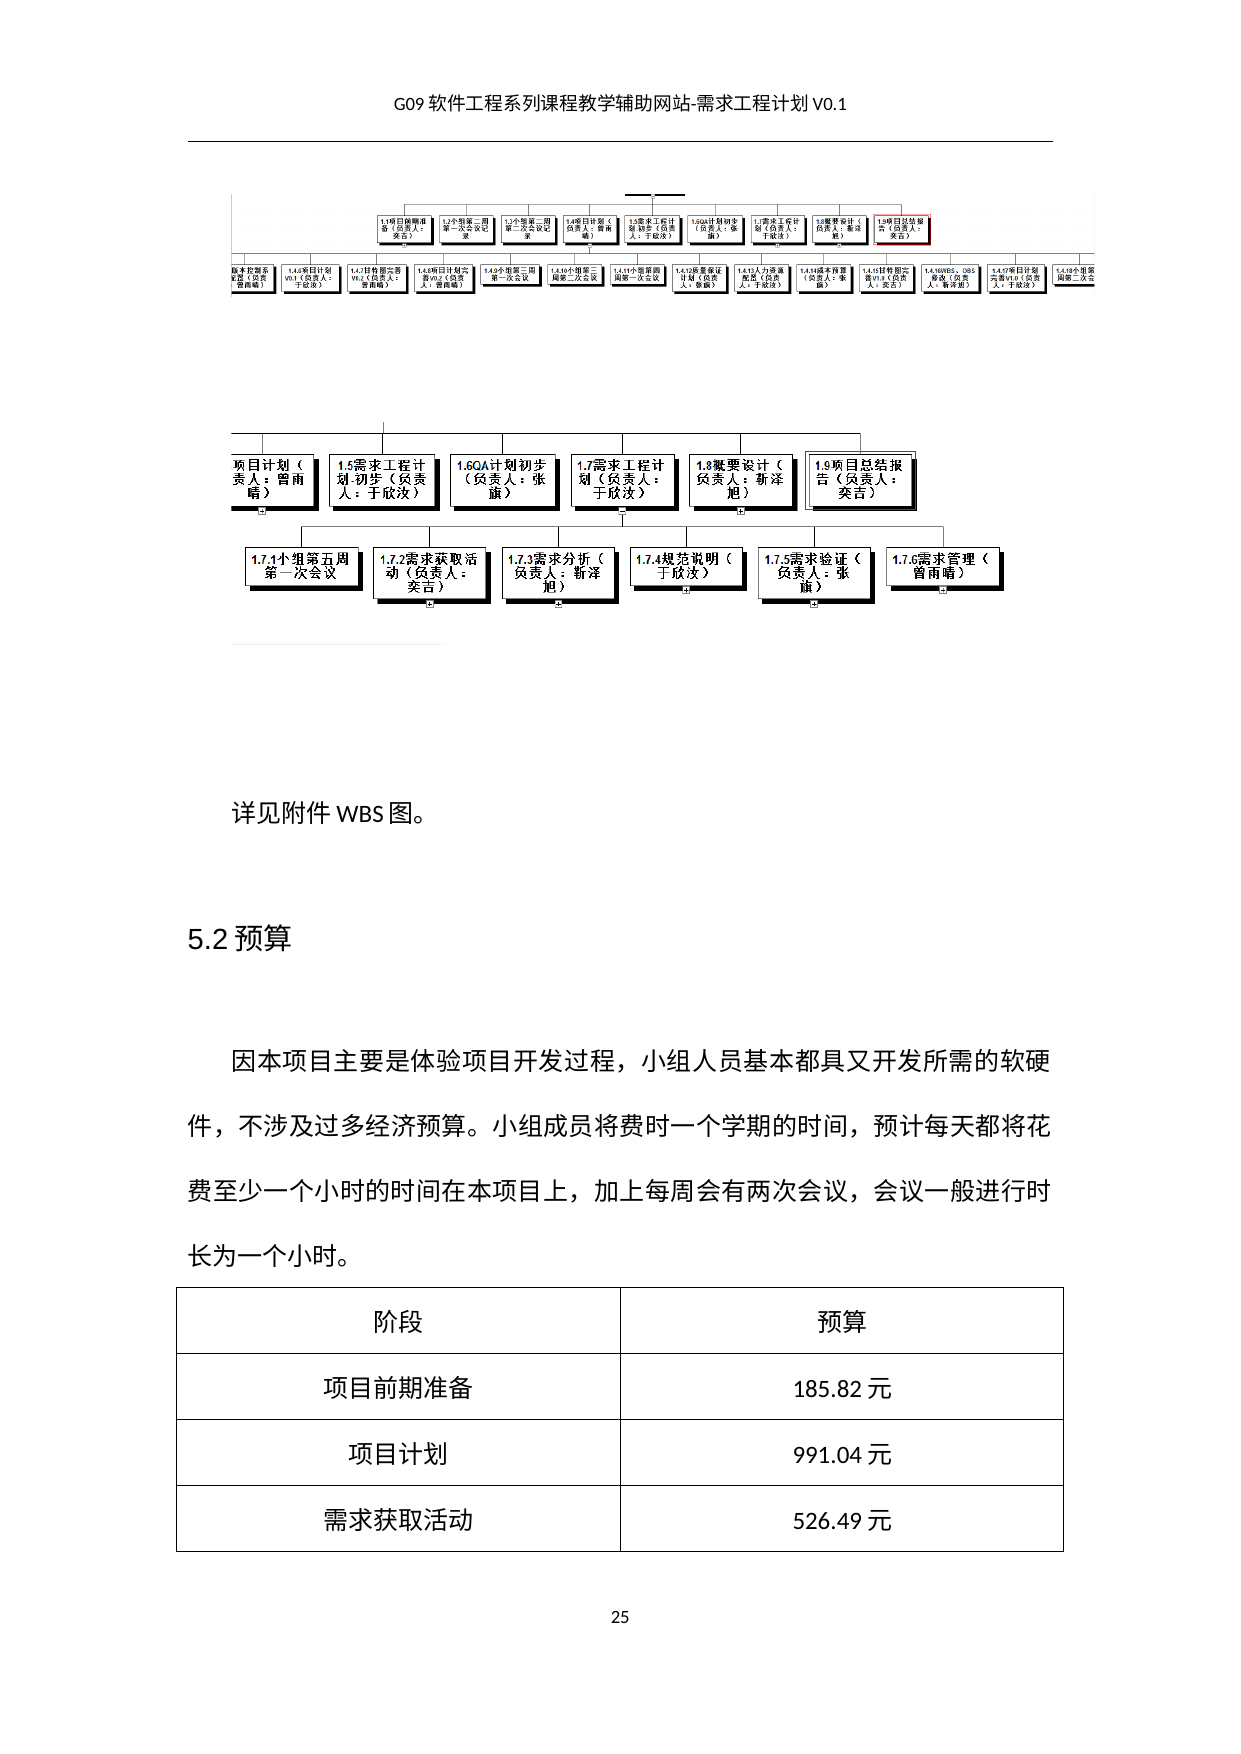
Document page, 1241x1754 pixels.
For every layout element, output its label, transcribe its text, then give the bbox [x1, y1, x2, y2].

table_cell 项目前期准备 [177, 1354, 620, 1419]
table_cell 185.82元 [621, 1354, 1063, 1419]
picture [231, 422, 1096, 645]
table_cell 需求获取活动 [177, 1486, 620, 1551]
table_cell 项目计划 [177, 1420, 620, 1485]
table_header 预算 [621, 1288, 1063, 1353]
table_cell 526.49元 [621, 1486, 1063, 1551]
table_cell 991.04元 [621, 1420, 1063, 1485]
text 详见附件WBS图。 [187, 779, 1053, 844]
subtitle 5.2预算 [187, 904, 1053, 969]
picture [231, 194, 1095, 297]
text 因本项目主要是体验项目开发过程，小组人员基本都具又开发所需的软硬件，不涉及过多经济预算。小组成员将费时一个学期的时间，预计每天都将花费至少一个小时的时间在本项目上，加上每周会有两次会议，会议一般进行时长为一个小时。 [187, 1027, 1053, 1287]
table_header 阶段 [177, 1288, 620, 1353]
